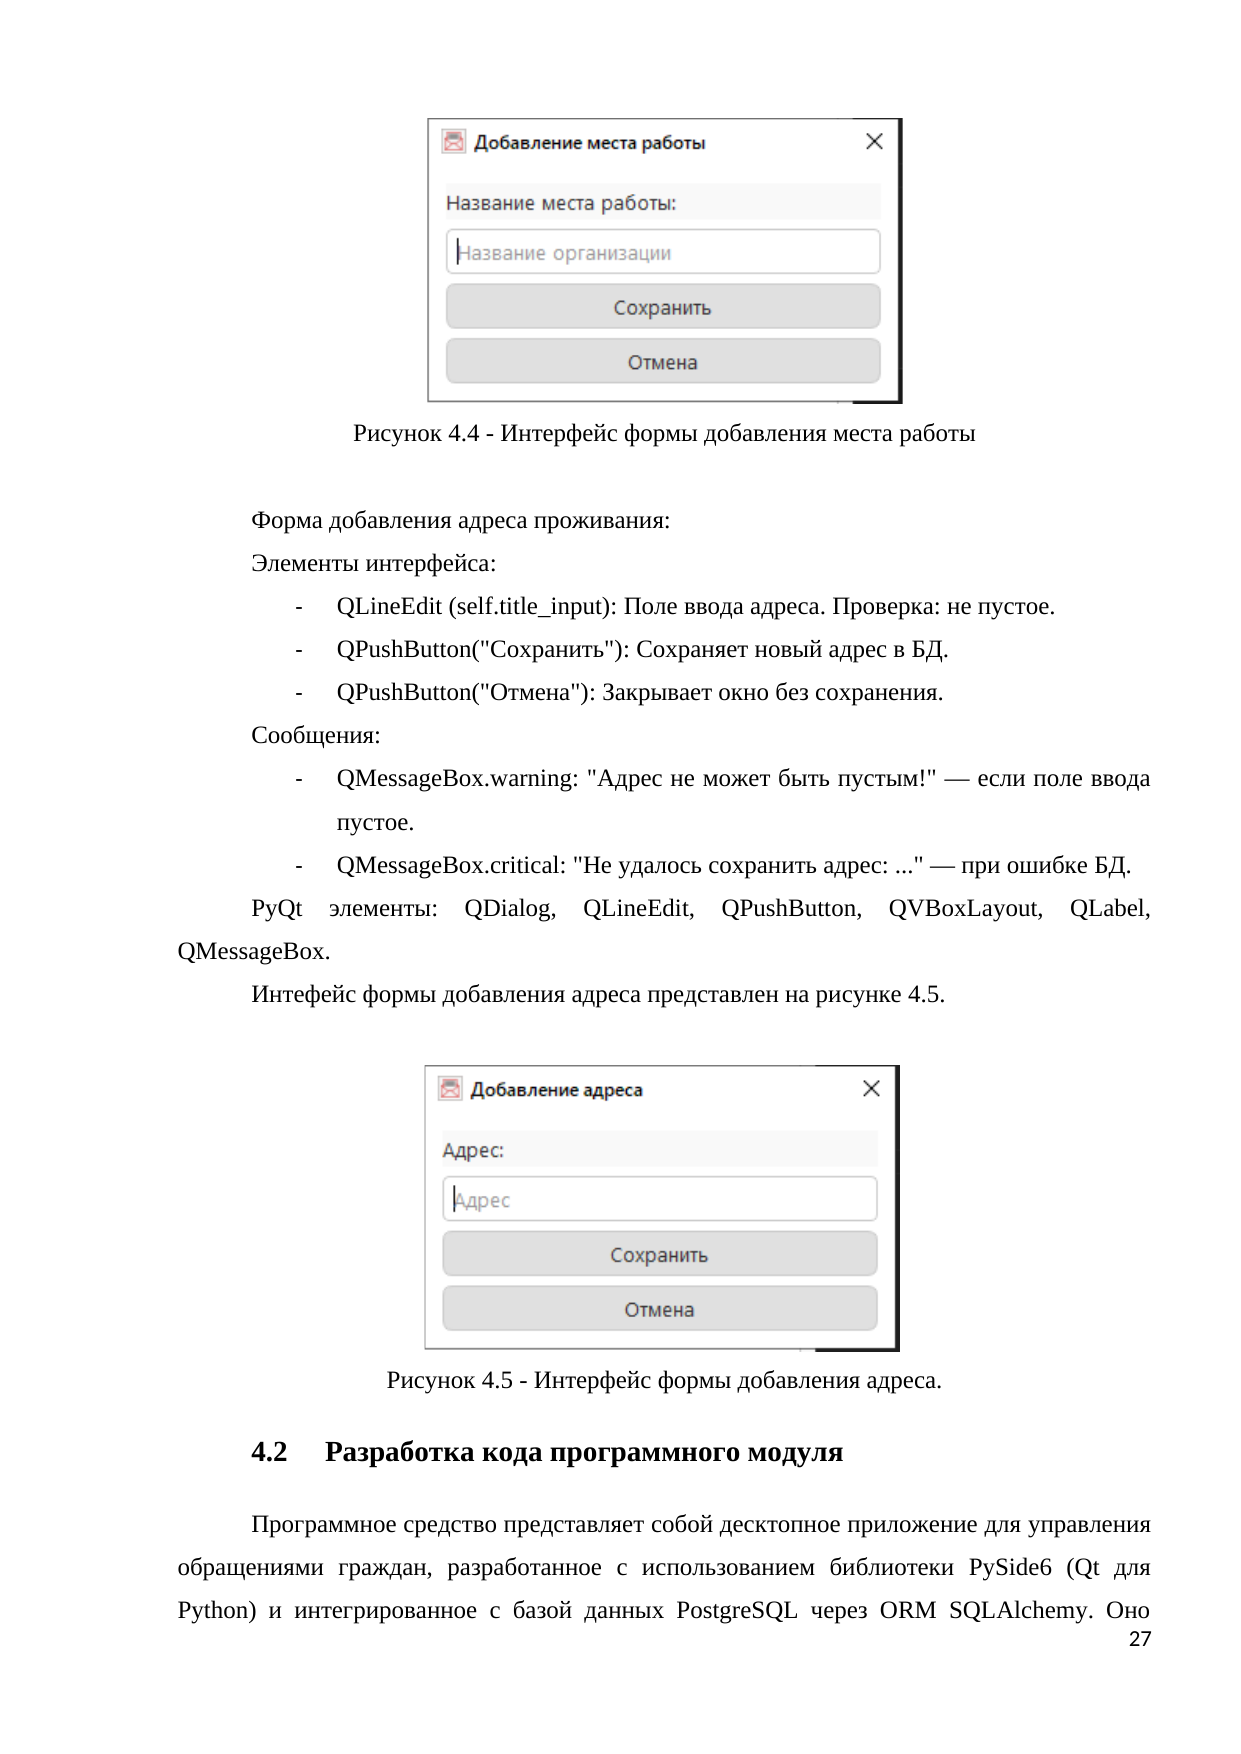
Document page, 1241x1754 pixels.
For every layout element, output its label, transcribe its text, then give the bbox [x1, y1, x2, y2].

text PyQt элементы: QDialog, QLineEdit, QPushButton, QVBoxLayout, QLabel, QMessageBox. [177, 893, 1152, 965]
text Форма добавления адреса проживания: [177, 505, 1152, 533]
text QPushButton("Отмена"): Закрывает окно без сохранения. [295, 677, 1152, 706]
text QMessageBox.critical: "Не удалось сохранить адрес: ..." — при ошибке БД. [295, 850, 1152, 878]
text QMessageBox.warning: "Адрес не может быть пустым!" — если поле ввода пустое. [295, 763, 1152, 835]
list Разработка кода программного модуля [177, 1434, 1152, 1467]
text Элементы интерфейса: [177, 548, 1152, 577]
picture [424, 1065, 900, 1352]
text Рисунок 4.4 - Интерфейс формы добавления места работы [177, 418, 1152, 447]
picture [426, 118, 903, 404]
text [177, 1509, 1152, 1624]
text Рисунок 4.5 - Интерфейс формы добавления адреса. [177, 1366, 1152, 1394]
text Сообщения: [177, 720, 1152, 749]
text QLineEdit (self.title_input): Поле ввода адреса. Проверка: не пустое. [295, 591, 1152, 620]
text Интефейс формы добавления адреса представлен на рисунке 4.5. [177, 979, 1152, 1008]
text QPushButton("Сохранить"): Сохраняет новый адрес в БД. [295, 634, 1152, 663]
